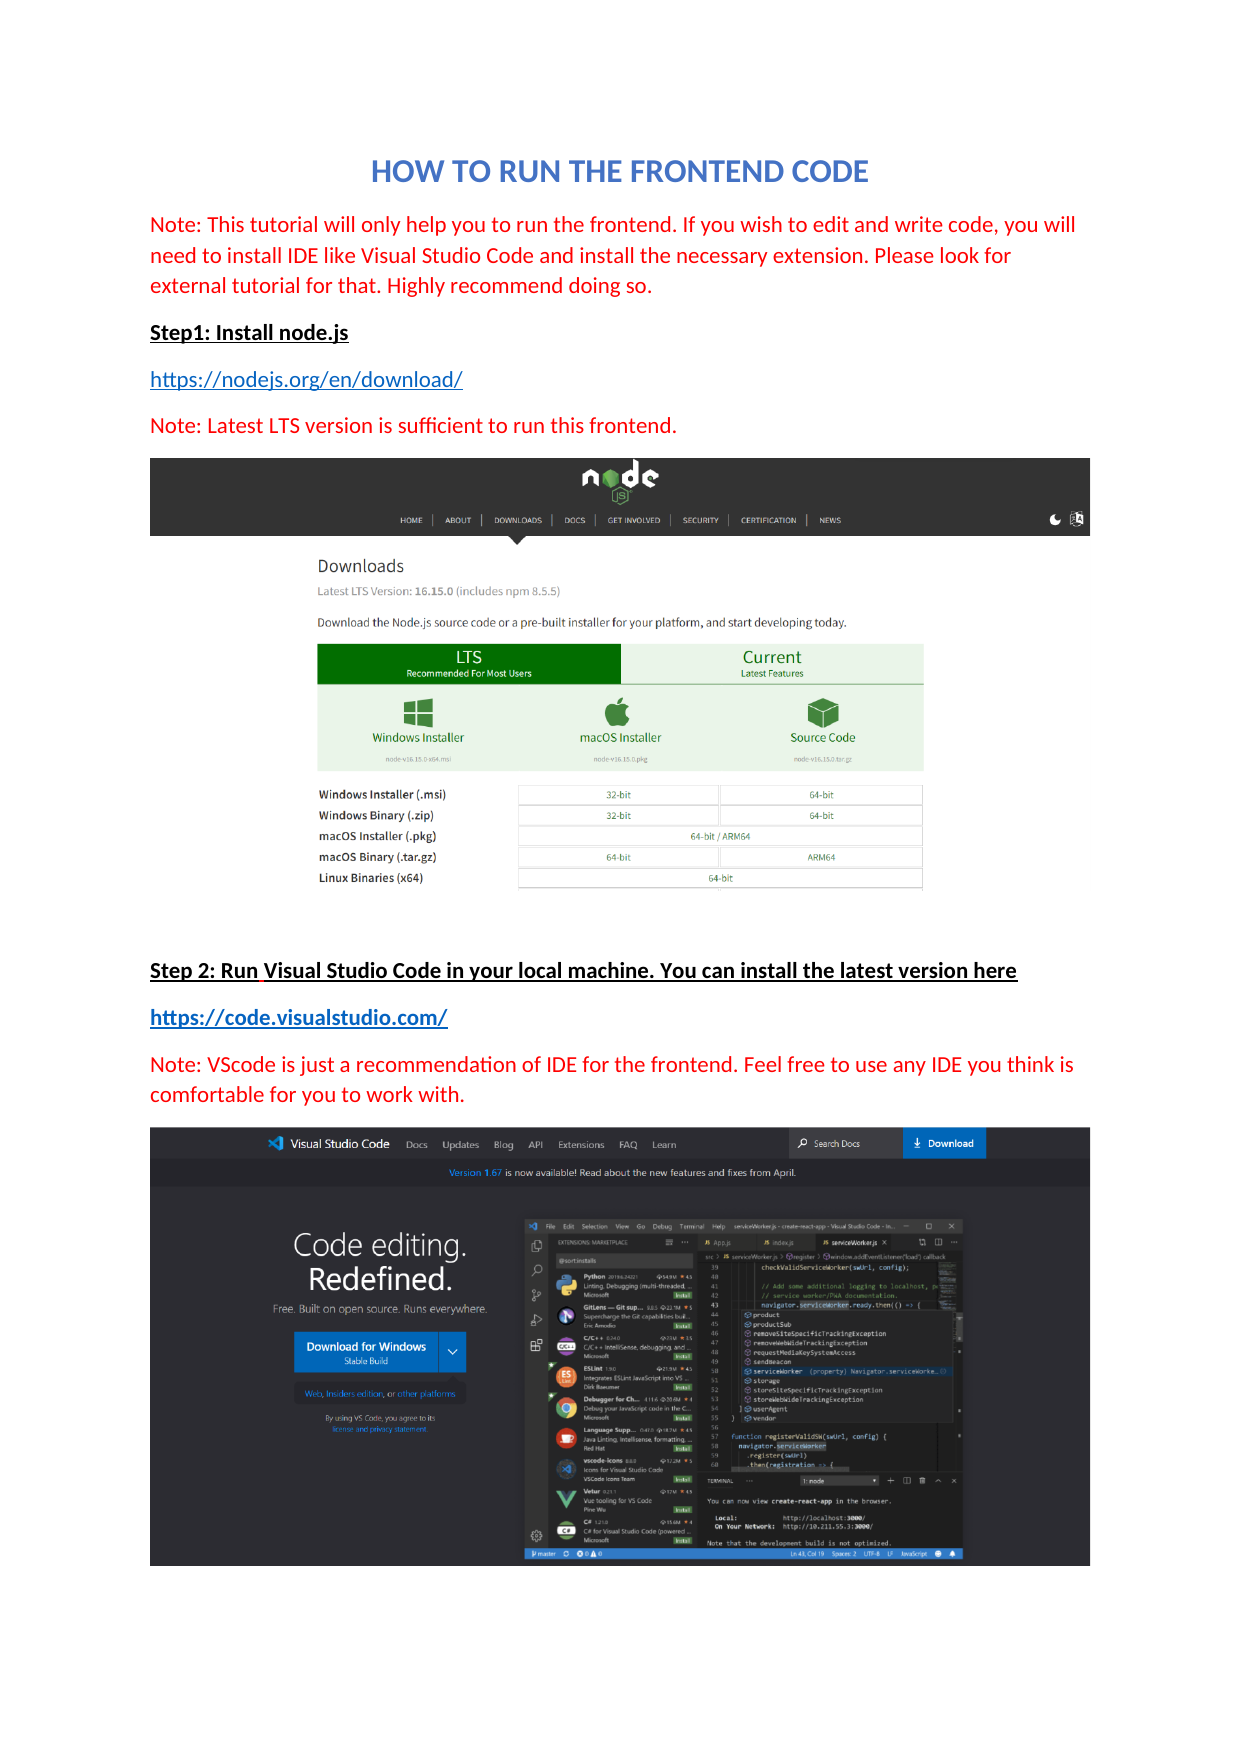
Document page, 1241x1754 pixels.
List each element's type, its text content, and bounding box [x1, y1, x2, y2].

text HOW TO RUN THE FRONTEND CODE [150, 150, 1090, 191]
text Step1: Install node.js [150, 318, 1090, 346]
text Note: Latest LTS version is sufficient to run this frontend. [150, 412, 1090, 440]
picture [150, 458, 1091, 891]
picture [150, 1127, 1091, 1566]
text Step 2: Run Visual Studio Code in your local machine. You can install the latest version here [150, 956, 1090, 984]
text https://code.visualstudio.com/ [150, 1003, 1090, 1031]
text https://nodejs.org/en/download/ [150, 365, 1090, 393]
text Note: This tutorial will only help you to run the frontend. If you wish to edit and write code, you will need to install IDE like Visual Studio Code and install the necessary extension. Please look for external tutorial for that. Highly recommend doing so. [150, 211, 1090, 299]
text Note: VScode is just a recommendation of IDE for the frontend. Feel free to use any IDE you think is comfortable for you to work with. [150, 1050, 1090, 1108]
